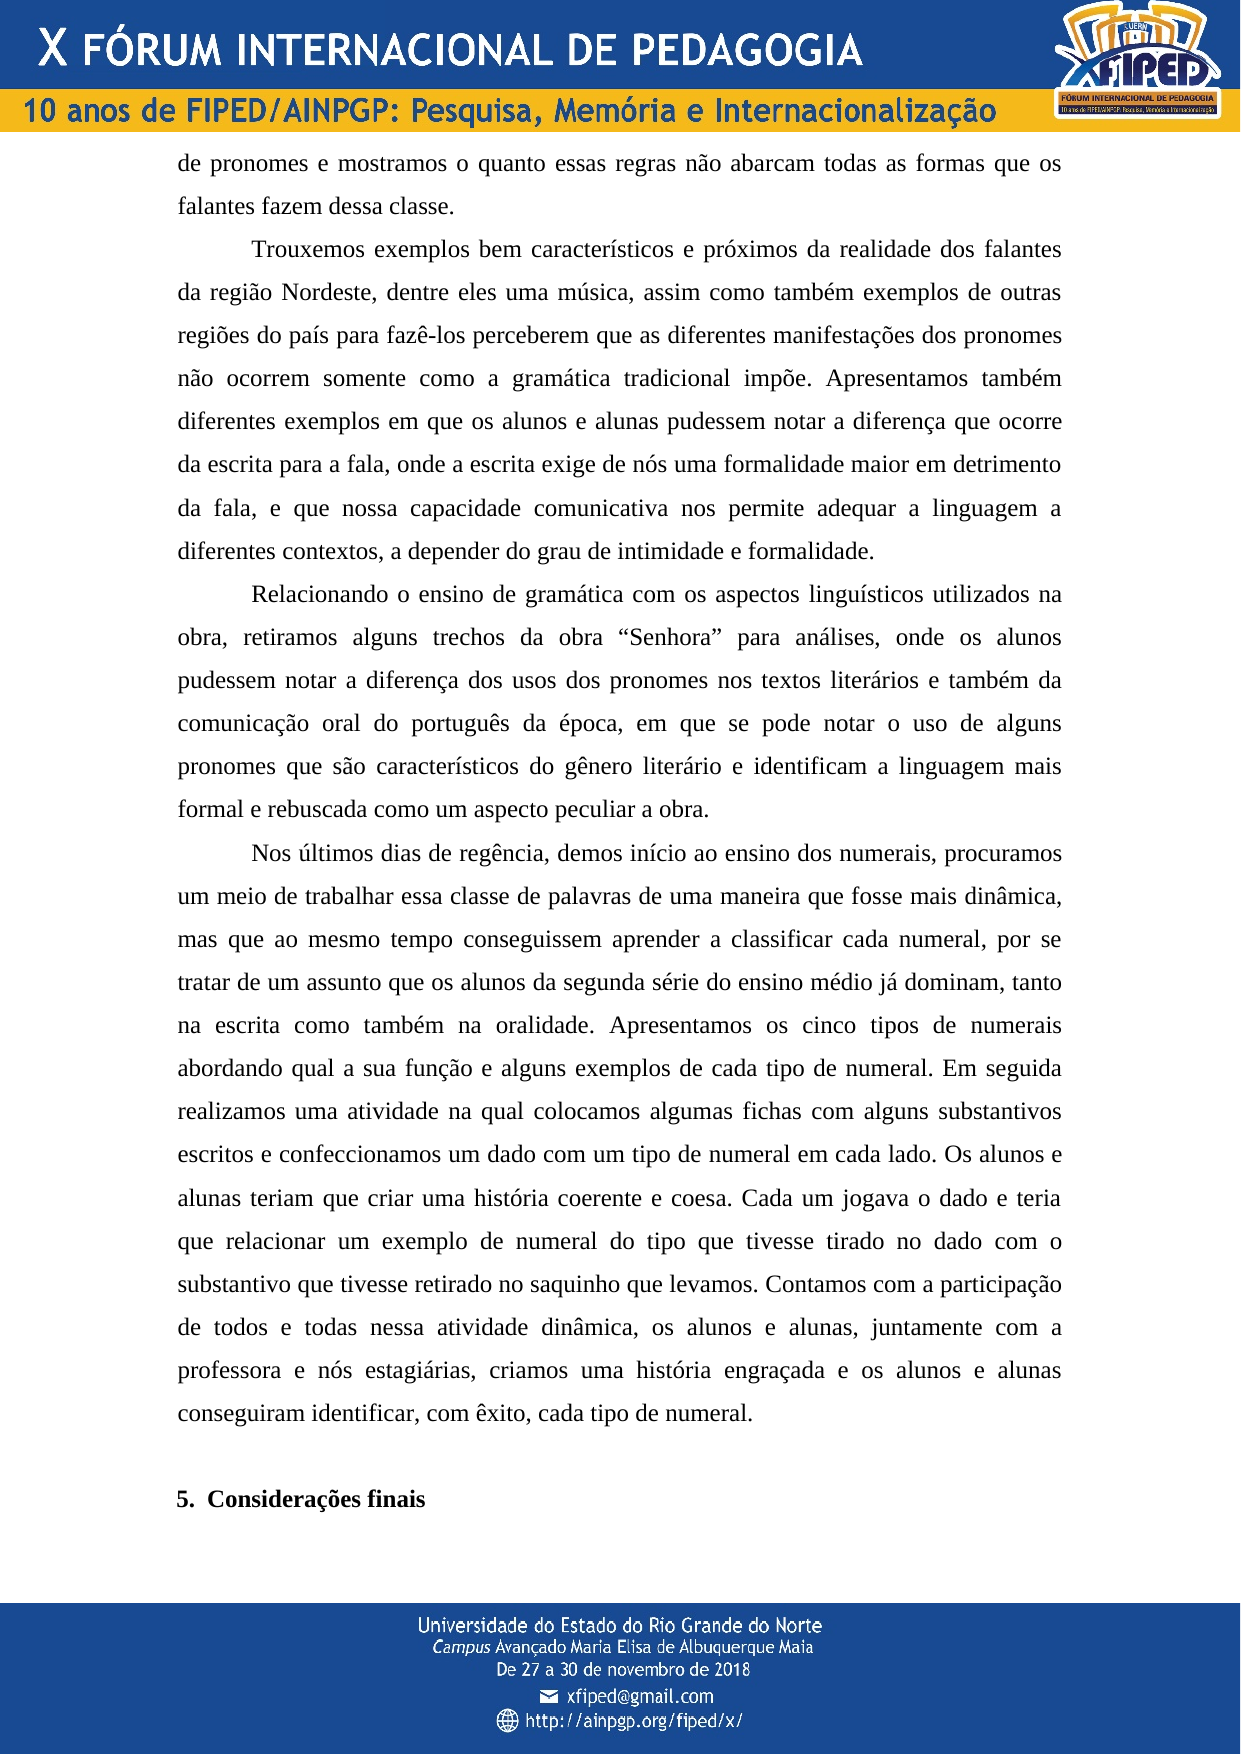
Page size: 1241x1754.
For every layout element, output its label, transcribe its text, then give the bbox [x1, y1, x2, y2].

text Trouxemos exemplos bem característicos e próximos da realidade dos falantes da região Nordeste, dentre eles uma música, assim como também exemplos de outras regiões do país para fazê-los perceberem que as diferentes manifestações dos pronomes não ocorrem somente como a gramática tradicional impõe. Apresentamos também diferentes exemplos em que os alunos e alunas pudessem notar a diferença que ocorre da escrita para a fala, onde a escrita exige de nós uma formalidade maior em detrimento da fala, e que nossa capacidade comunicativa nos permite adequar a linguagem a diferentes contextos, a depender do grau de intimidade e formalidade. [177, 234, 1063, 564]
picture [0, 1603, 1241, 1754]
list Considerações finais [176, 1484, 1063, 1513]
text Nos últimos dias de regência, demos início ao ensino dos numerais, procuramos um meio de trabalhar essa classe de palavras de uma maneira que fosse mais dinâmica, mas que ao mesmo tempo conseguissem aprender a classificar cada numeral, por se tratar de um assunto que os alunos da segunda série do ensino médio já dominam, tanto na escrita como também na oralidade. Apresentamos os cinco tipos de numerais abordando qual a sua função e alguns exemplos de cada tipo de numeral. Em seguida realizamos uma atividade na qual colocamos algumas fichas com alguns substantivos escritos e confeccionamos um dado com um tipo de numeral em cada lado. Os alunos e alunas teriam que criar uma história coerente e coesa. Cada um jogava o dado e teria que relacionar um exemplo de numeral do tipo que tivesse tirado no dado com o substantivo que tivesse retirado no saquinho que levamos. Contamos com a participação de todos e todas nessa atividade dinâmica, os alunos e alunas, juntamente com a professora e nós estagiárias, criamos uma história engraçada e os alunos e alunas conseguiram identificar, com êxito, cada tipo de numeral. [177, 838, 1063, 1427]
picture [0, 0, 1241, 132]
text Relacionando o ensino de gramática com os aspectos linguísticos utilizados na obra, retiramos alguns trechos da obra “Senhora” para análises, onde os alunos pudessem notar a diferença dos usos dos pronomes nos textos literários e também da comunicação oral do português da época, em que se pode notar o uso de alguns pronomes que são característicos do gênero literário e identificam a linguagem mais formal e rebuscada como um aspecto peculiar a obra. [177, 579, 1063, 823]
